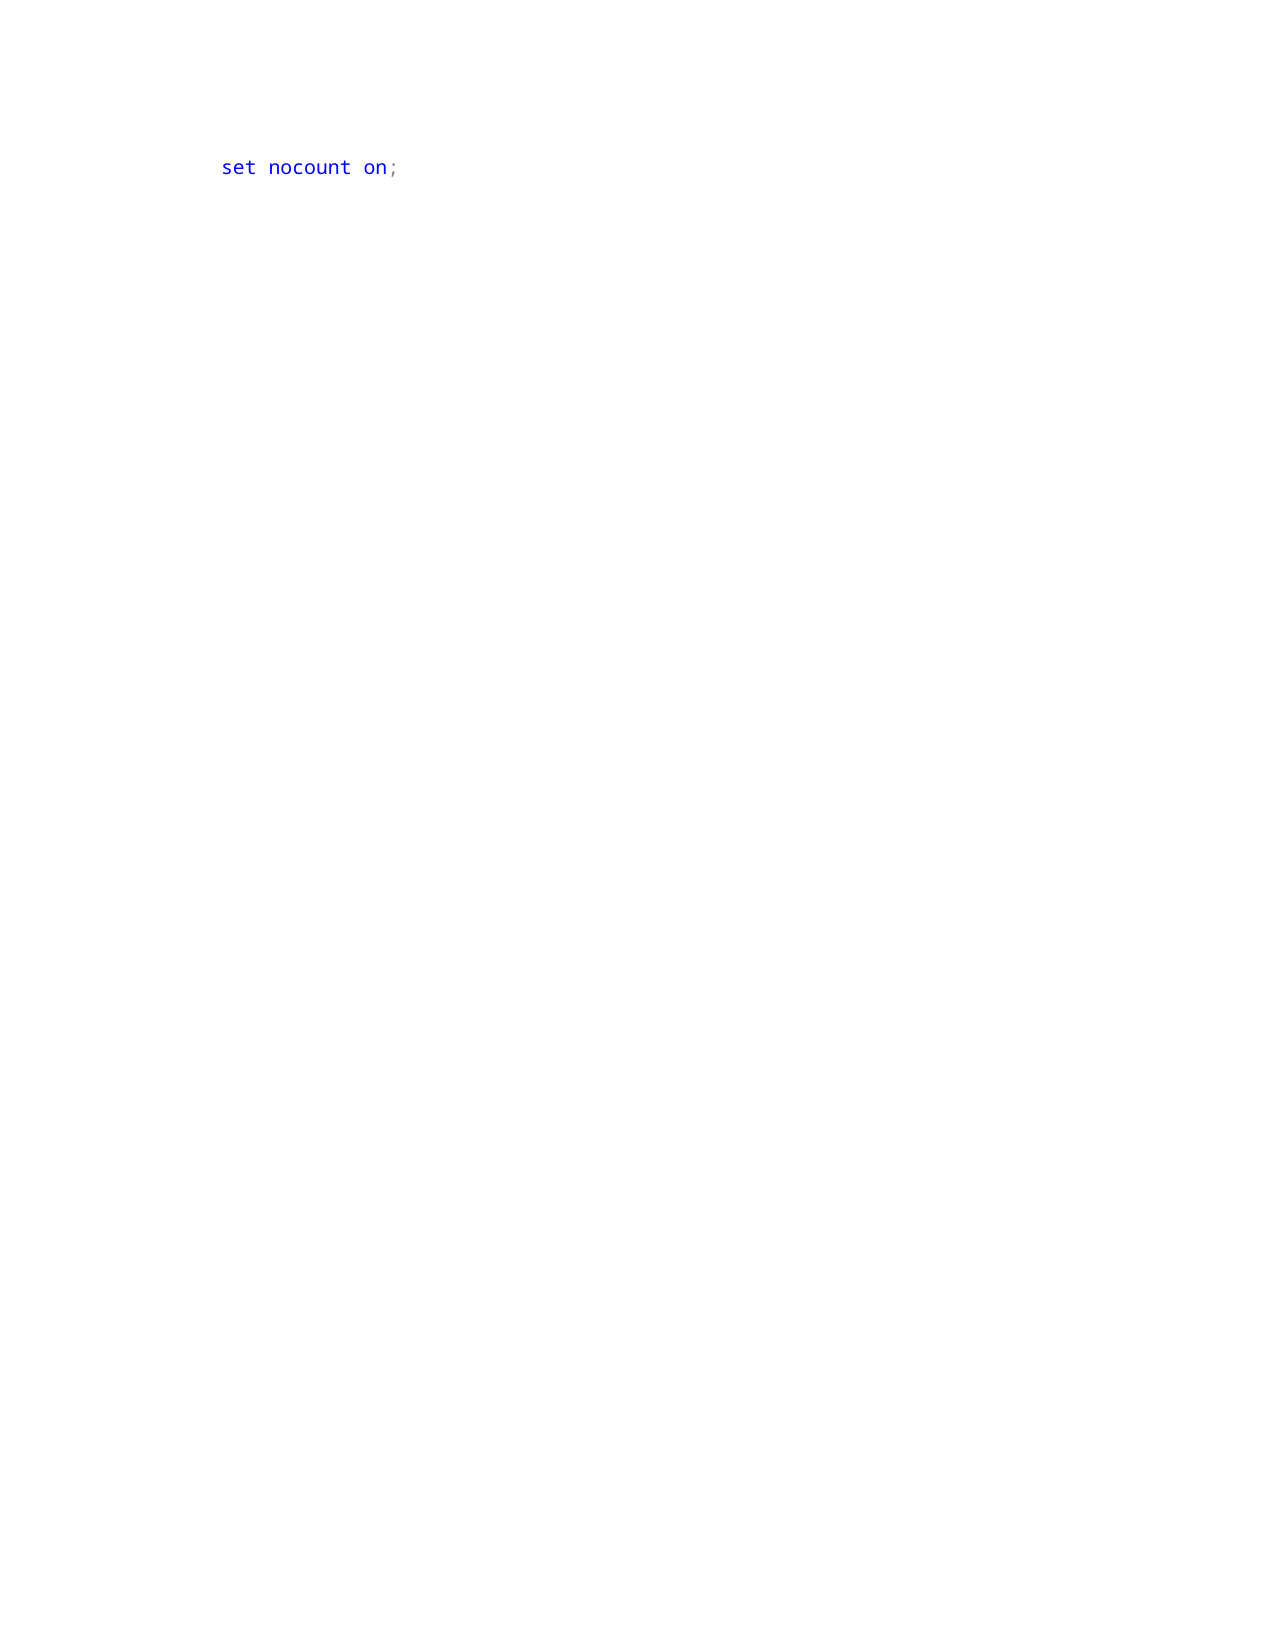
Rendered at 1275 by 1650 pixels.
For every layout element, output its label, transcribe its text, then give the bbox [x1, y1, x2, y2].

text set nocount on; [221, 156, 1250, 179]
